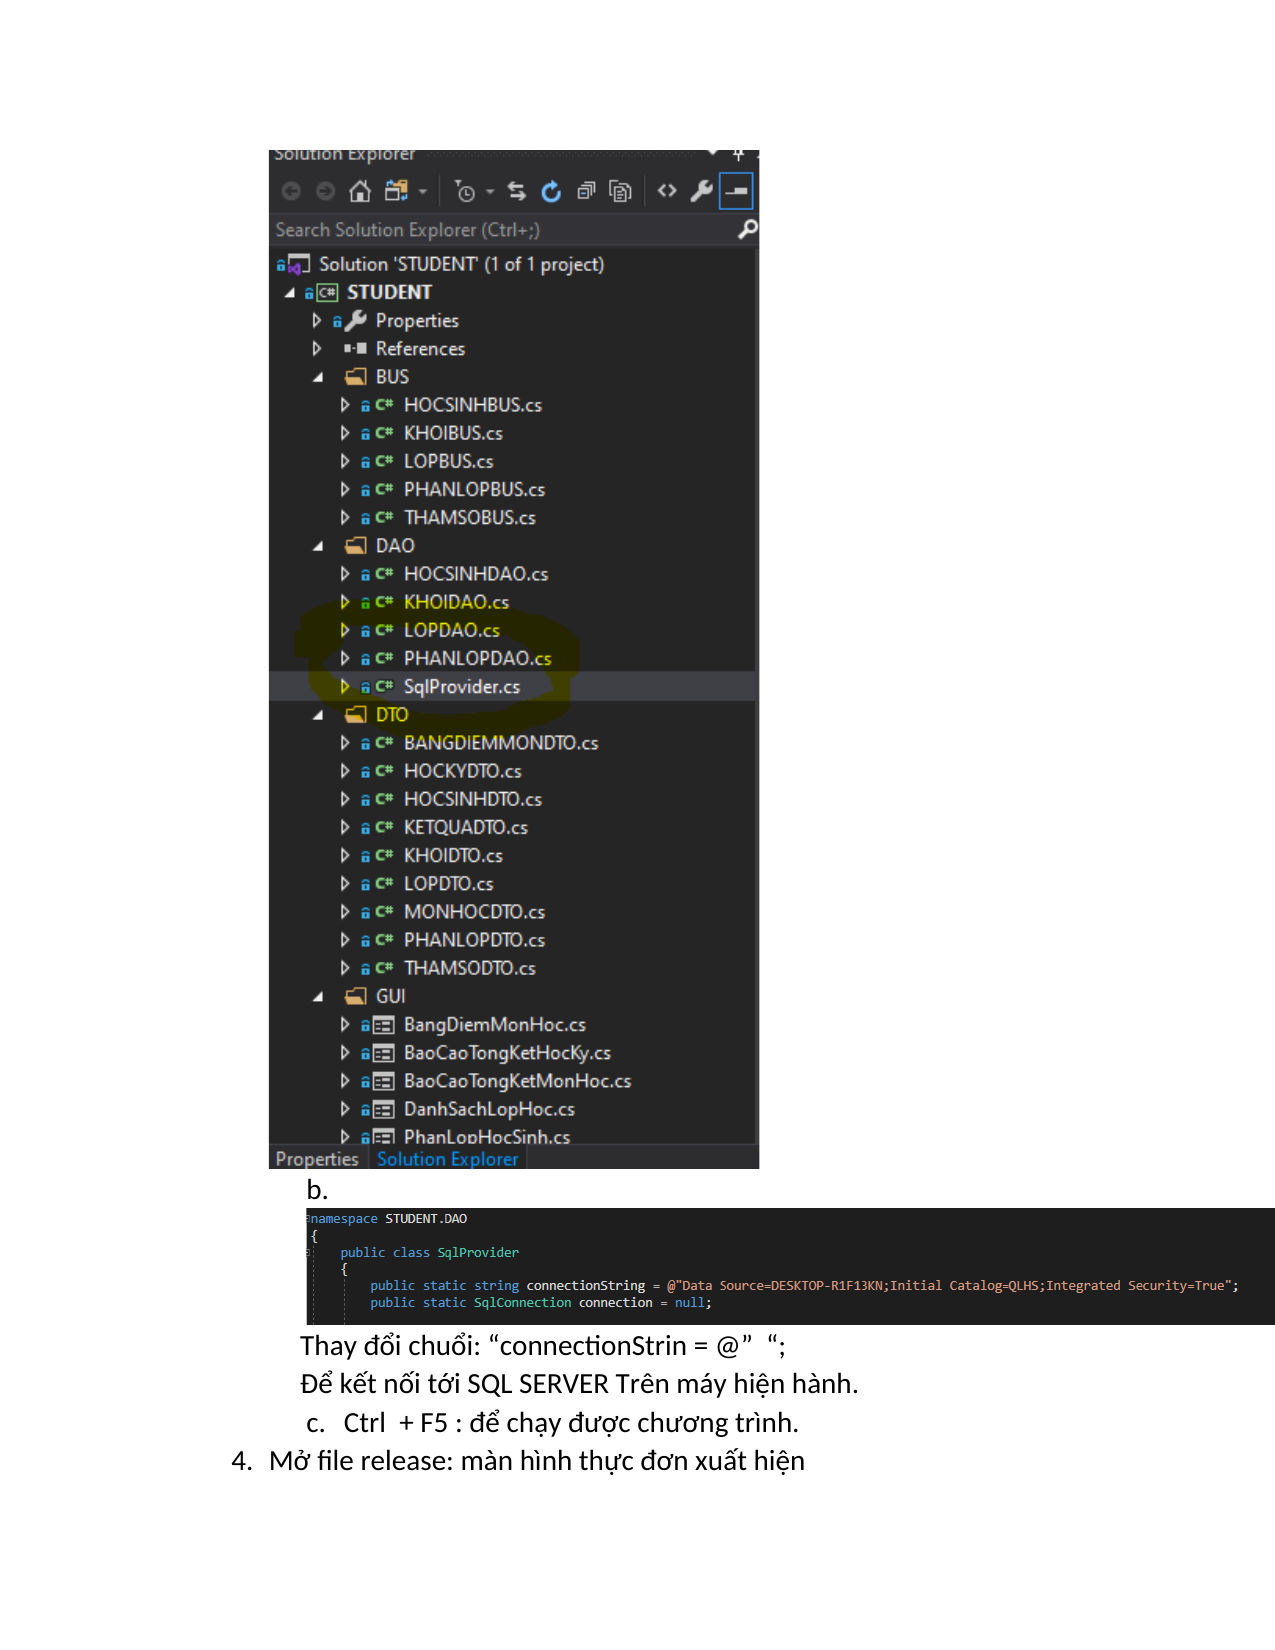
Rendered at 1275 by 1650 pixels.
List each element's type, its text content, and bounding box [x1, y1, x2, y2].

list Mở file release: màn hình thực đơn xuất hiện [231, 1442, 1125, 1478]
picture [306, 1208, 1275, 1325]
list Để kết nối tới SQL SERVER Trên máy hiện hành. [300, 1365, 1125, 1401]
list Ctrl + F5 : để chạy được chương trình. [306, 1404, 1125, 1439]
picture [268, 150, 760, 1169]
list Thay đổi chuổi: “connectionStrin = @” “; [300, 1327, 1125, 1363]
